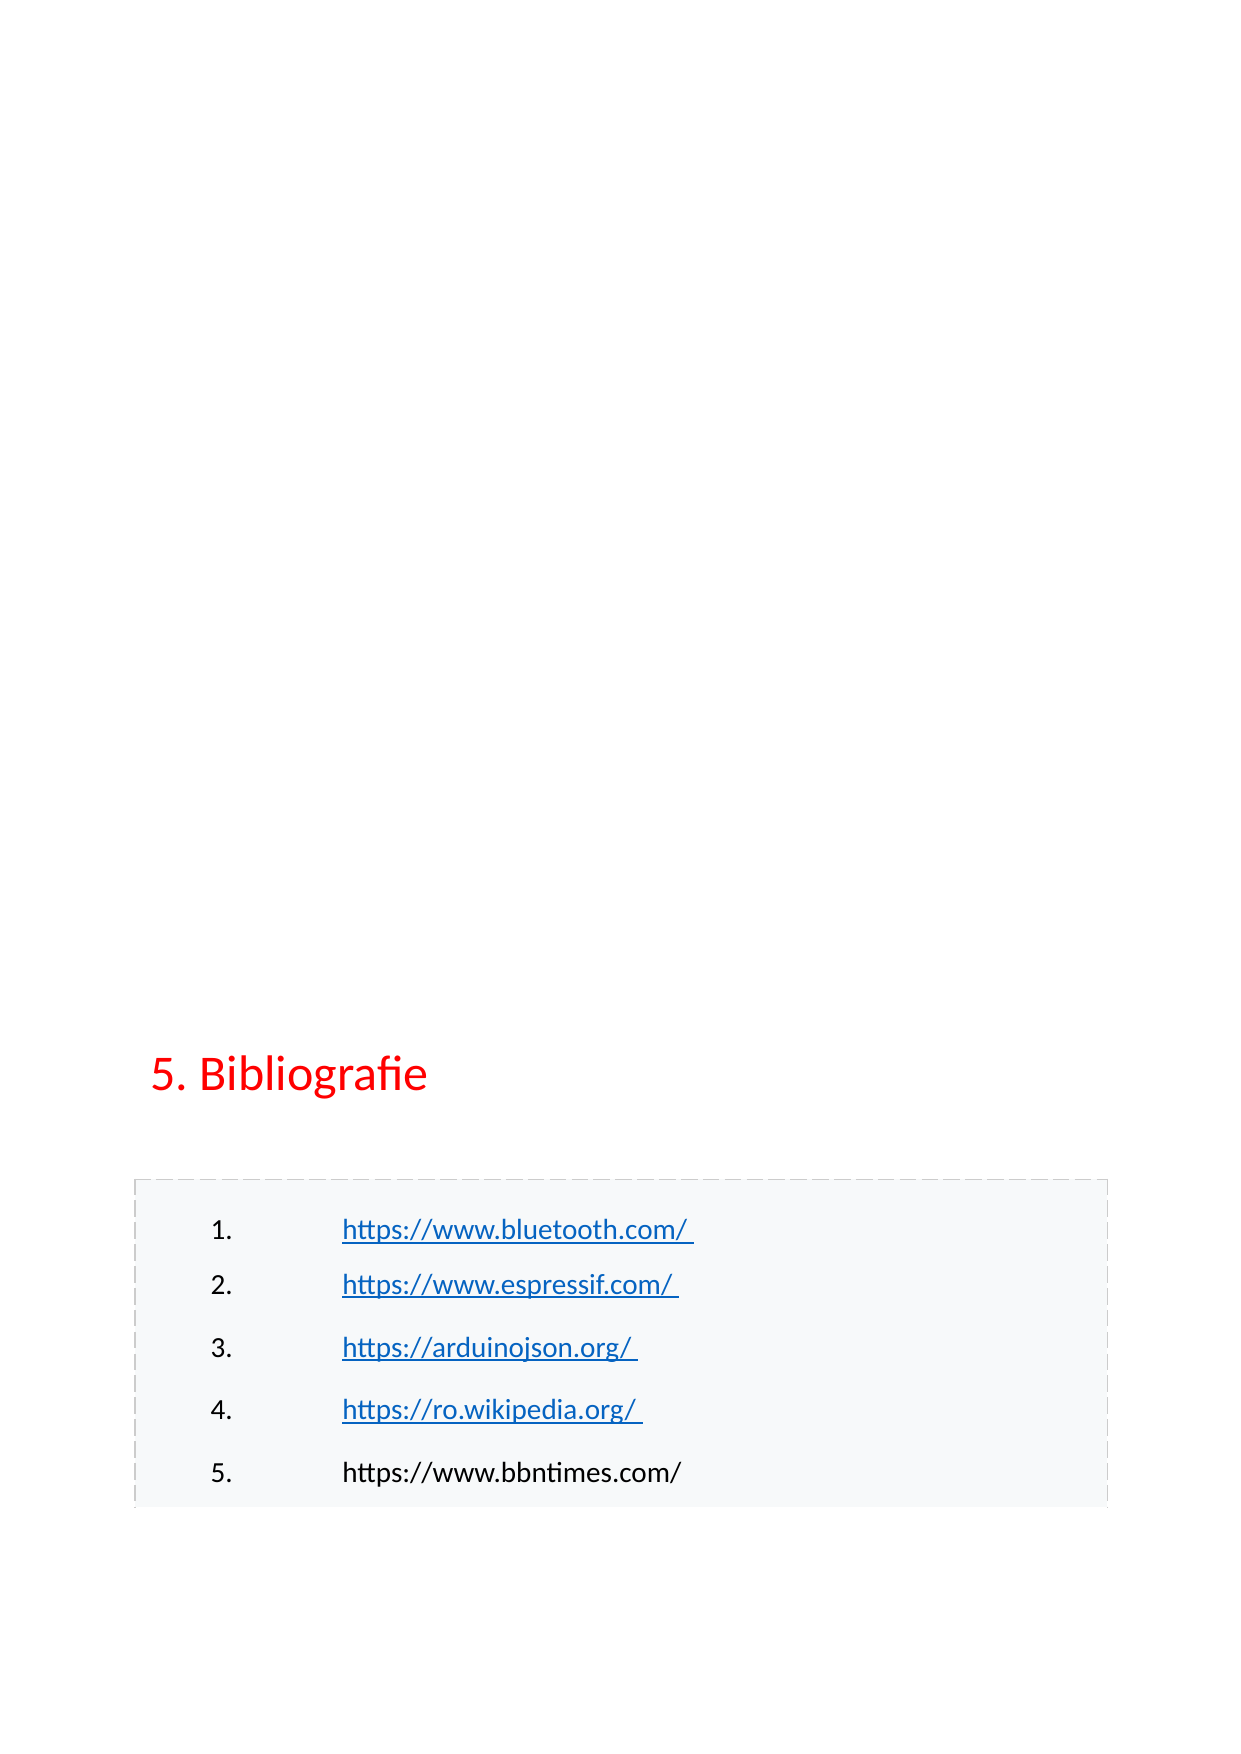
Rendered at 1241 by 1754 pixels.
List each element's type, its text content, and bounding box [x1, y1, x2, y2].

table_cell 4. [135, 1382, 341, 1445]
table_cell 2. [135, 1256, 341, 1319]
table_cell https://www.espressif.com/ [341, 1256, 1107, 1319]
table_header https://www.bluetooth.com/ [341, 1179, 1107, 1256]
table_cell https://www.bbntimes.com/ [341, 1445, 1107, 1507]
table_cell https://arduinojson.org/ [341, 1319, 1107, 1382]
subtitle 5. Bibliografie [150, 1042, 607, 1103]
table_header 1. [135, 1179, 341, 1256]
table_cell https://ro.wikipedia.org/ [341, 1382, 1107, 1445]
table_cell 5. [135, 1445, 341, 1507]
table_cell 3. [135, 1319, 341, 1382]
